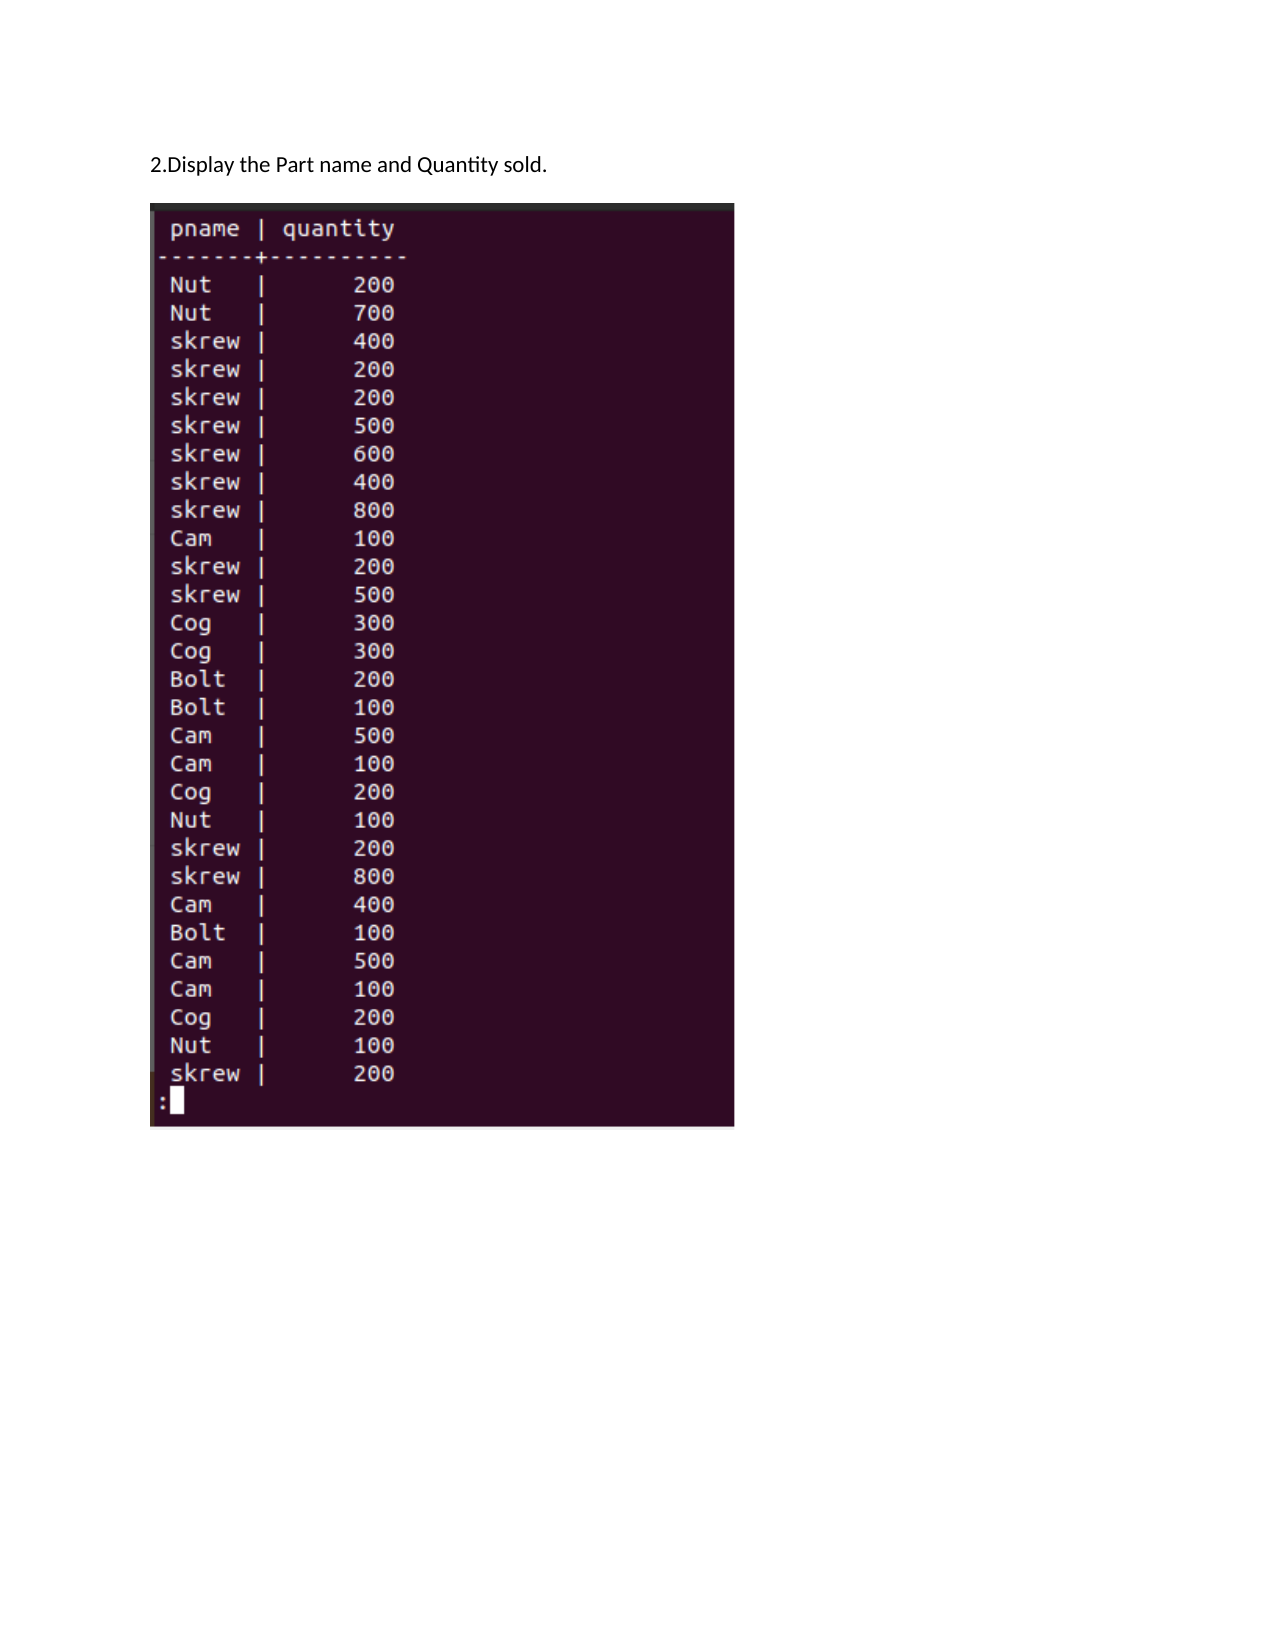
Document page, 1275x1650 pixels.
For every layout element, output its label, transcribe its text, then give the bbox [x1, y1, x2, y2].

picture [150, 203, 735, 1130]
text 2.Display the Part name and Quantity sold. [150, 150, 1125, 178]
